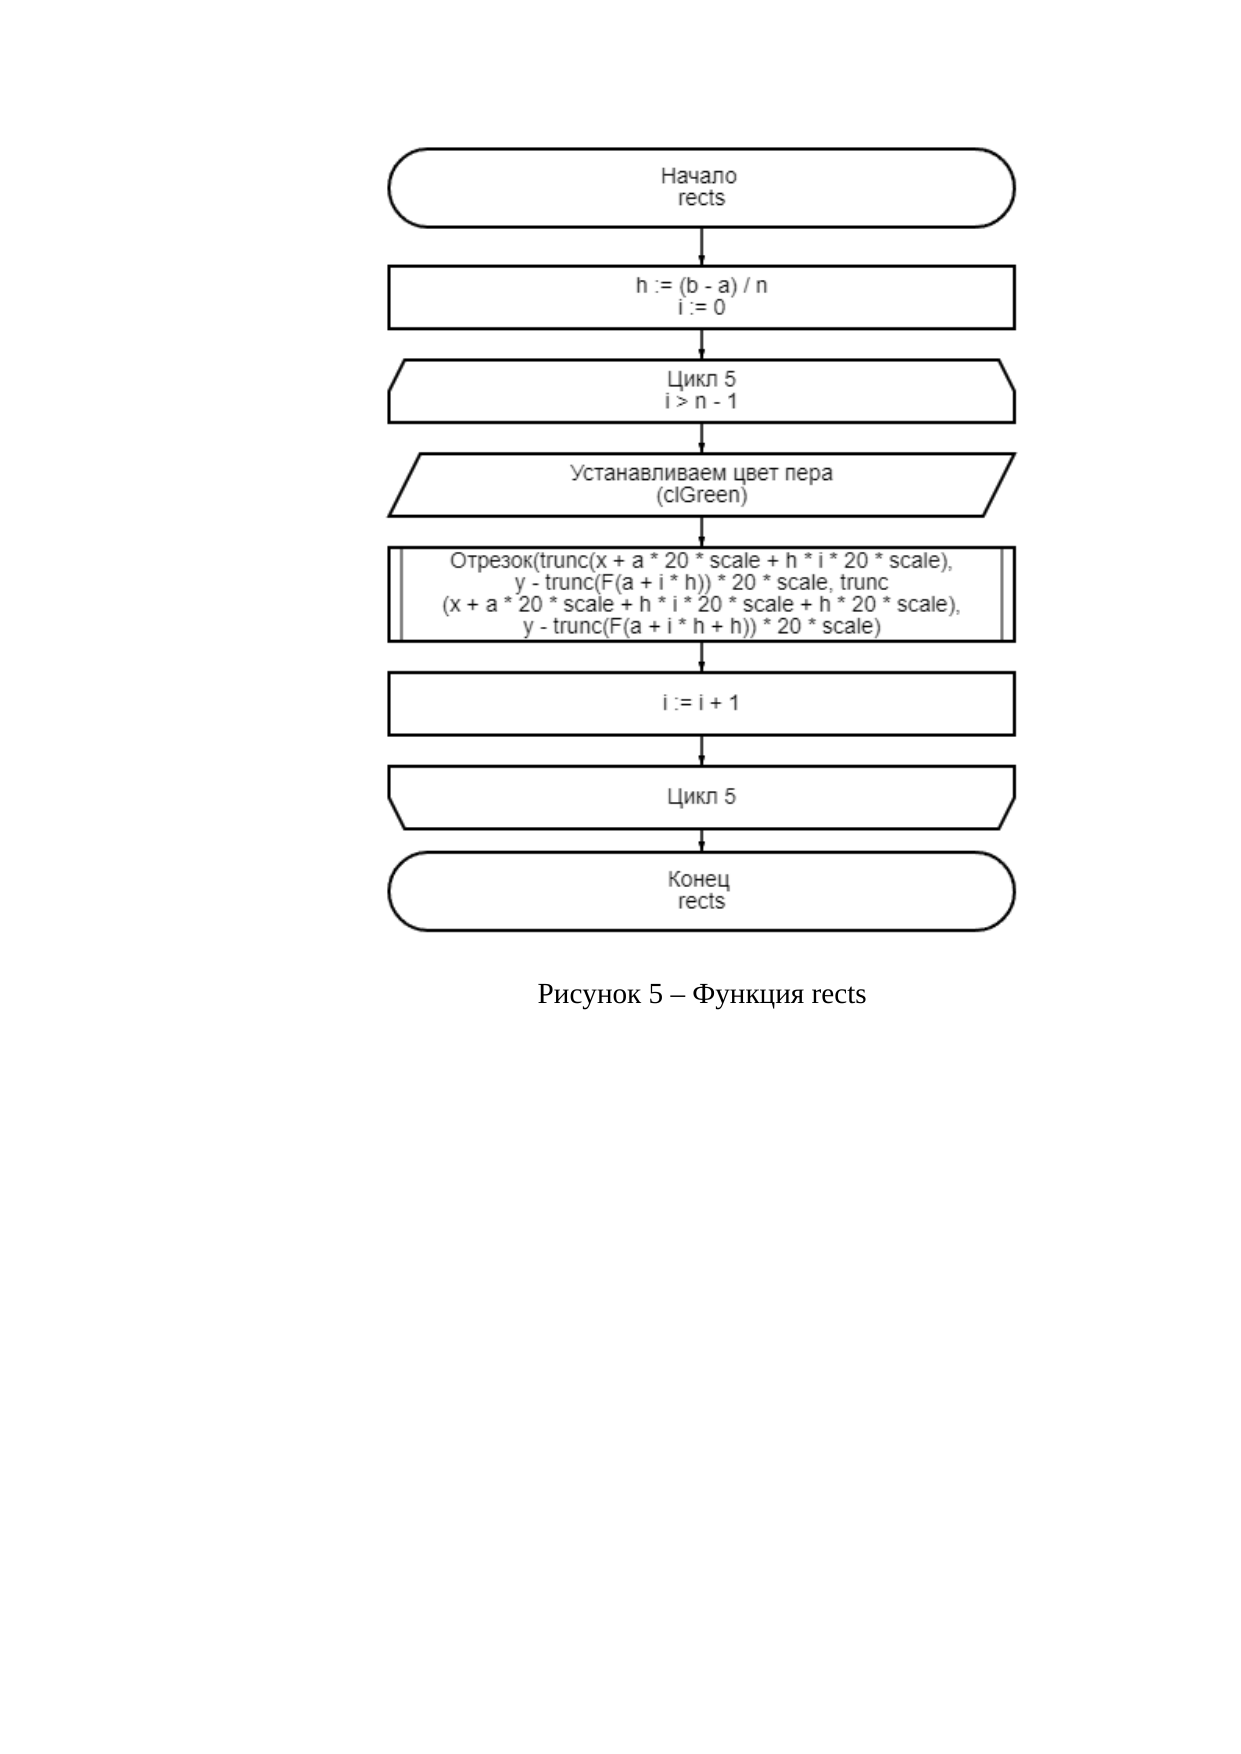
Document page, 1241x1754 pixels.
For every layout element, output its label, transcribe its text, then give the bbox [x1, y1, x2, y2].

list Рисунок 5 – Функция rects [252, 976, 1152, 1009]
picture [358, 118, 1046, 962]
